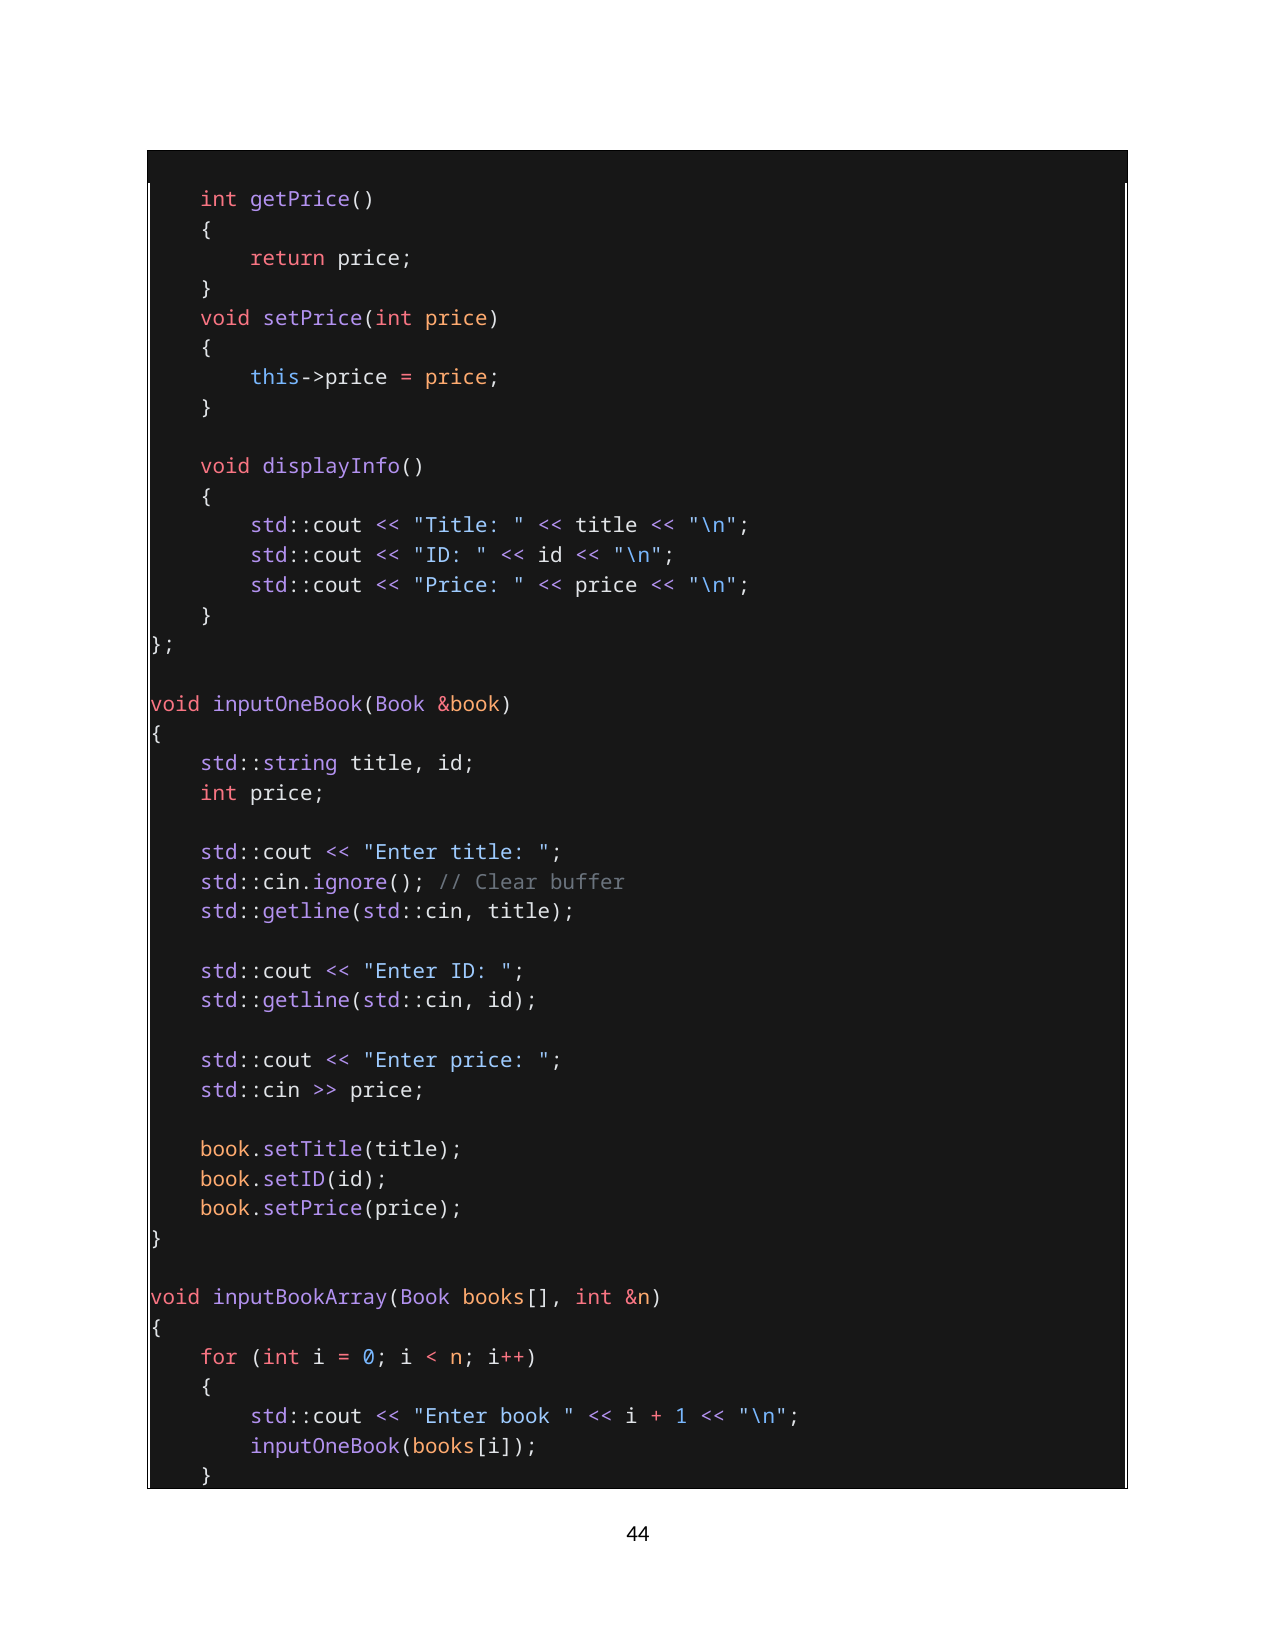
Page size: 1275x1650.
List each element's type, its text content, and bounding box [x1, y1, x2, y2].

text book.setID(id); [150, 1162, 1125, 1192]
text void displayInfo() [150, 450, 1125, 480]
text std::cout << "Enter title: "; [150, 836, 1125, 866]
text std::cout << "Enter price: "; [150, 1044, 1125, 1073]
text book.setPrice(price); [150, 1192, 1125, 1222]
text std::cout << "Enter ID: "; [150, 955, 1125, 984]
text std::cout << "Enter book " << i + 1 << "\n"; [150, 1400, 1125, 1430]
text std::getline(std::cin, id); [150, 984, 1125, 1014]
text }; [150, 628, 1125, 658]
text std::getline(std::cin, title); [150, 895, 1125, 925]
text inputOneBook(books[i]); [150, 1430, 1125, 1459]
text this->price = price; [150, 361, 1125, 391]
text std::cin.ignore(); // Clear buffer [150, 866, 1125, 895]
text } [150, 272, 1125, 302]
text std::cout << "Price: " << price << "\n"; [150, 569, 1125, 598]
text for (int i = 0; i < n; i++) [150, 1341, 1125, 1370]
text return price; [150, 242, 1125, 272]
text std::cin >> price; [150, 1073, 1125, 1103]
text void inputOneBook(Book &book) [150, 687, 1125, 717]
text std::string title, id; [150, 747, 1125, 777]
text { [150, 1370, 1125, 1400]
text } [150, 1222, 1125, 1252]
text int getPrice() [150, 183, 1125, 212]
text std::cout << "ID: " << id << "\n"; [150, 539, 1125, 569]
text { [150, 480, 1125, 509]
text int price; [150, 777, 1125, 806]
text { [150, 717, 1125, 747]
text } [150, 1459, 1125, 1488]
text void inputBookArray(Book books[], int &n) [150, 1281, 1125, 1311]
text book.setTitle(title); [150, 1133, 1125, 1162]
text } [150, 598, 1125, 628]
text { [150, 1311, 1125, 1341]
text { [150, 212, 1125, 242]
text { [150, 331, 1125, 361]
text } [150, 391, 1125, 420]
text std::cout << "Title: " << title << "\n"; [150, 509, 1125, 539]
text void setPrice(int price) [150, 302, 1125, 331]
